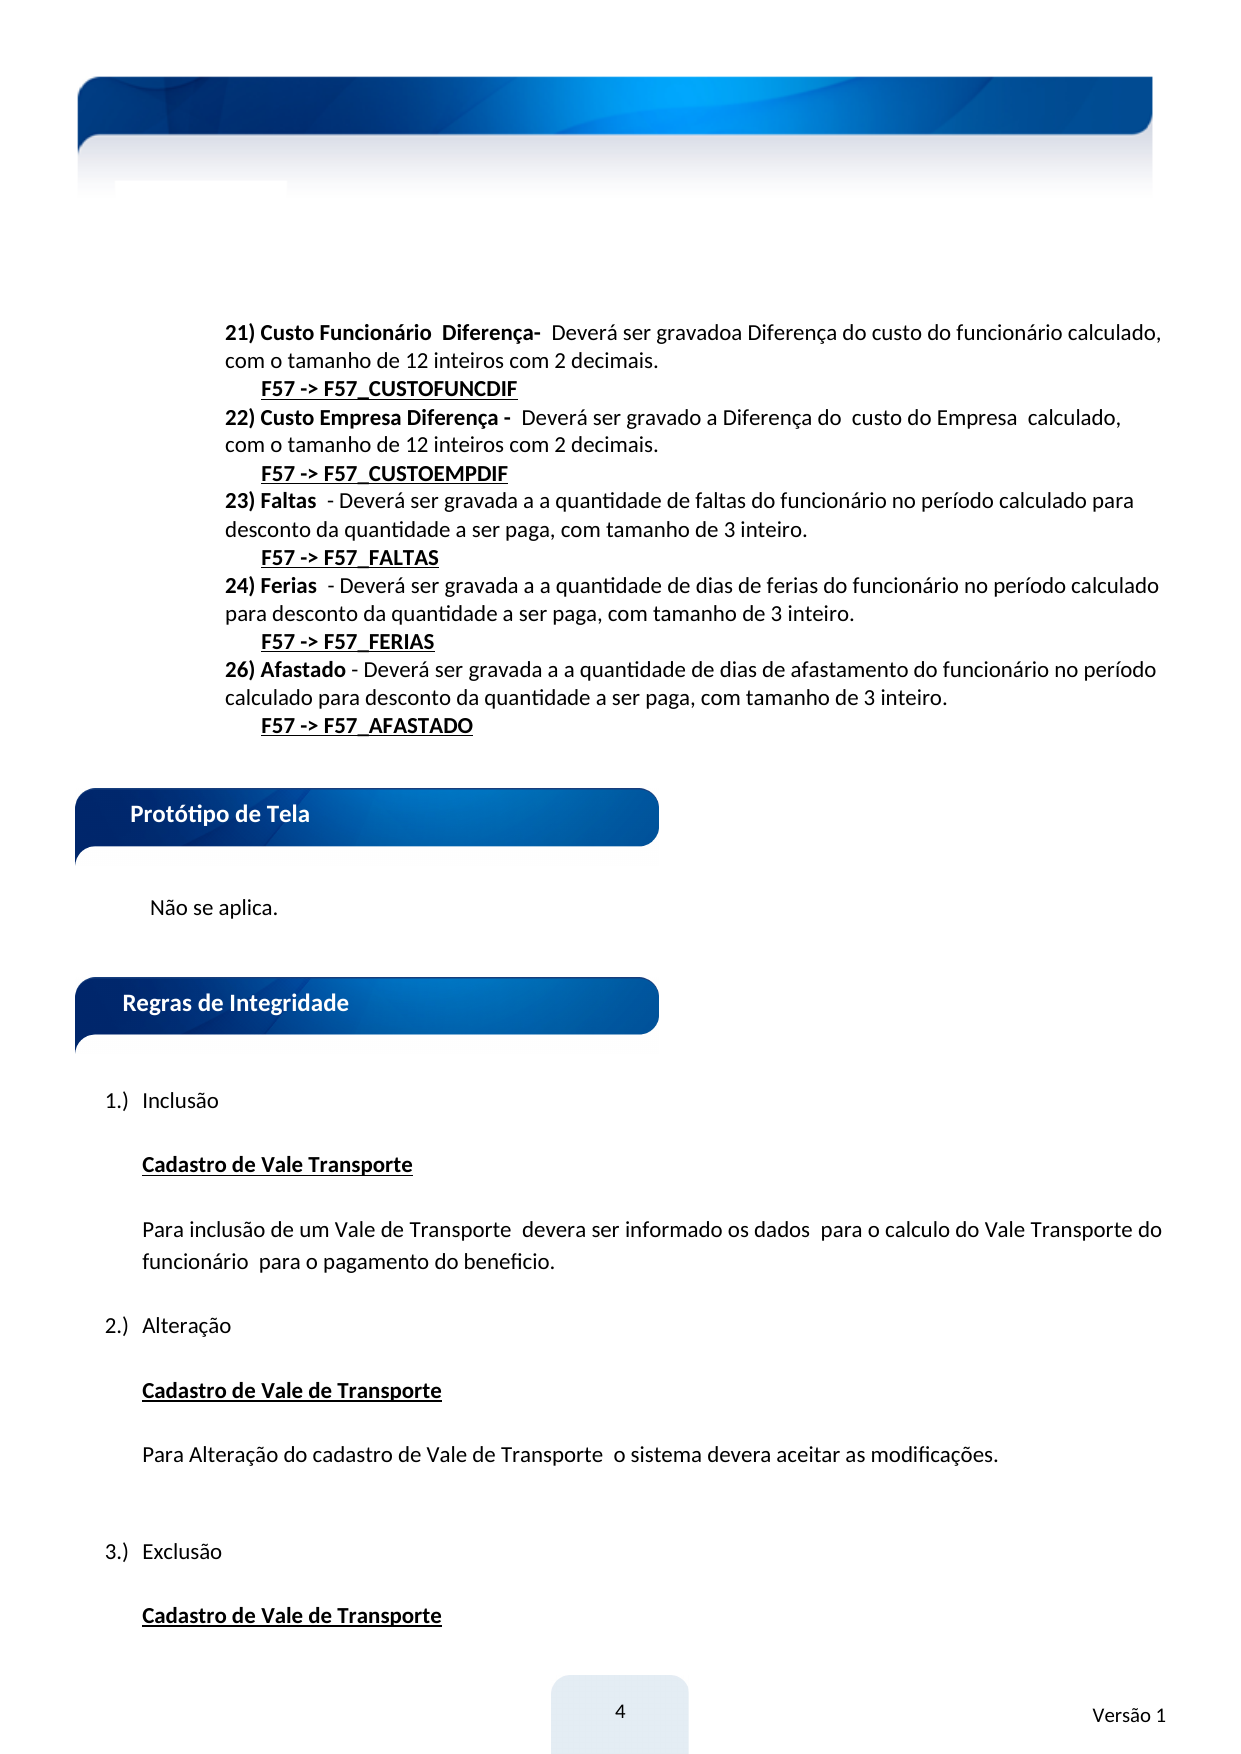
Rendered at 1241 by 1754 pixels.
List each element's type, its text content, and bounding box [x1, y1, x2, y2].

list Alteração [104, 1312, 1165, 1339]
text 22) Custo Empresa Diferença - Deverá ser gravado a Diferença do custo do Empresa calculado, com o tamanho de 12 inteiros com 2 decimais. [75, 403, 1165, 459]
text 21) Custo Funcionário Diferença- Deverá ser gravadoa Diferença do custo do funcionário calculado, com o tamanho de 12 inteiros com 2 decimais. [75, 318, 1165, 374]
text F57 -> F57_CUSTOFUNCDIF [75, 374, 1165, 403]
picture [551, 1675, 689, 1754]
list Inclusão [104, 1086, 1165, 1114]
text 23) Faltas - Deverá ser gravada a a quantidade de faltas do funcionário no período calculado para desconto da quantidade a ser paga, com tamanho de 3 inteiro. [75, 487, 1165, 543]
list Cadastro de Vale de Transporte [142, 1601, 1165, 1629]
picture [75, 788, 659, 866]
picture [75, 75, 1164, 263]
list Cadastro de Vale de Transporte [142, 1376, 1165, 1404]
text F57 -> F57_AFASTADO [75, 711, 1165, 739]
text F57 -> F57_CUSTOEMPDIF [75, 459, 1165, 487]
text 26) Afastado - Deverá ser gravada a a quantidade de dias de afastamento do funcionário no período calculado para desconto da quantidade a ser paga, com tamanho de 3 inteiro. [75, 655, 1165, 711]
text Não se aplica. [75, 893, 1165, 921]
list Cadastro de Vale Transporte [142, 1151, 1165, 1179]
text 24) Ferias - Deverá ser gravada a a quantidade de dias de ferias do funcionário no período calculado para desconto da quantidade a ser paga, com tamanho de 3 inteiro. [75, 571, 1165, 627]
list Exclusão [104, 1537, 1165, 1565]
text F57 -> F57_FERIAS [75, 627, 1165, 655]
list Para inclusão de um Vale de Transporte devera ser informado os dados para o calculo do Vale Transporte do funcionário para o pagamento do beneficio. [142, 1215, 1165, 1275]
text F57 -> F57_FALTAS [75, 543, 1165, 571]
picture [75, 977, 659, 1054]
list Para Alteração do cadastro de Vale de Transporte o sistema devera aceitar as modificações. [142, 1440, 1165, 1468]
